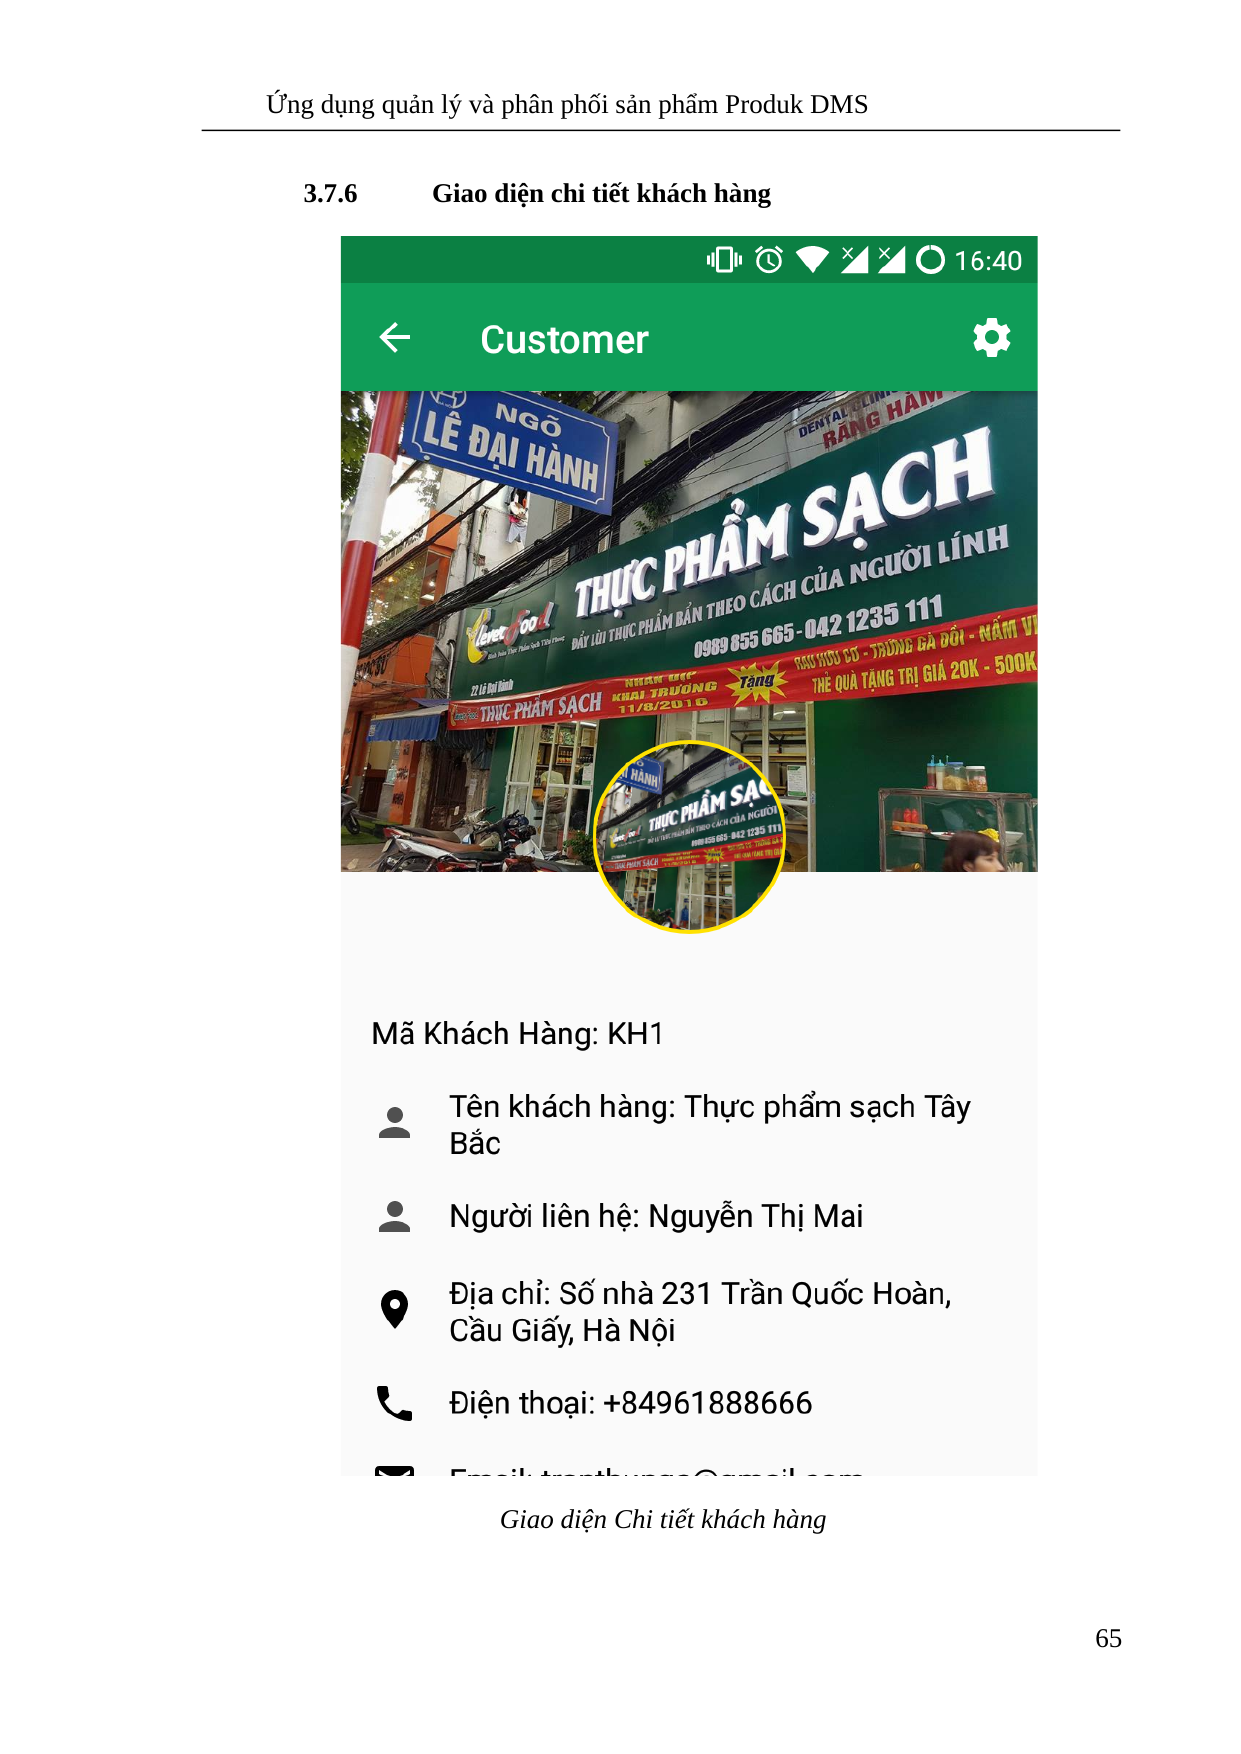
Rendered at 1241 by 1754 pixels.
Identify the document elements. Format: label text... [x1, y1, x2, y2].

list Giao diện chi tiết khách hàng [303, 177, 1122, 208]
picture [340, 236, 1038, 1476]
text Giao diện Chi tiết khách hàng [207, 1503, 1122, 1534]
